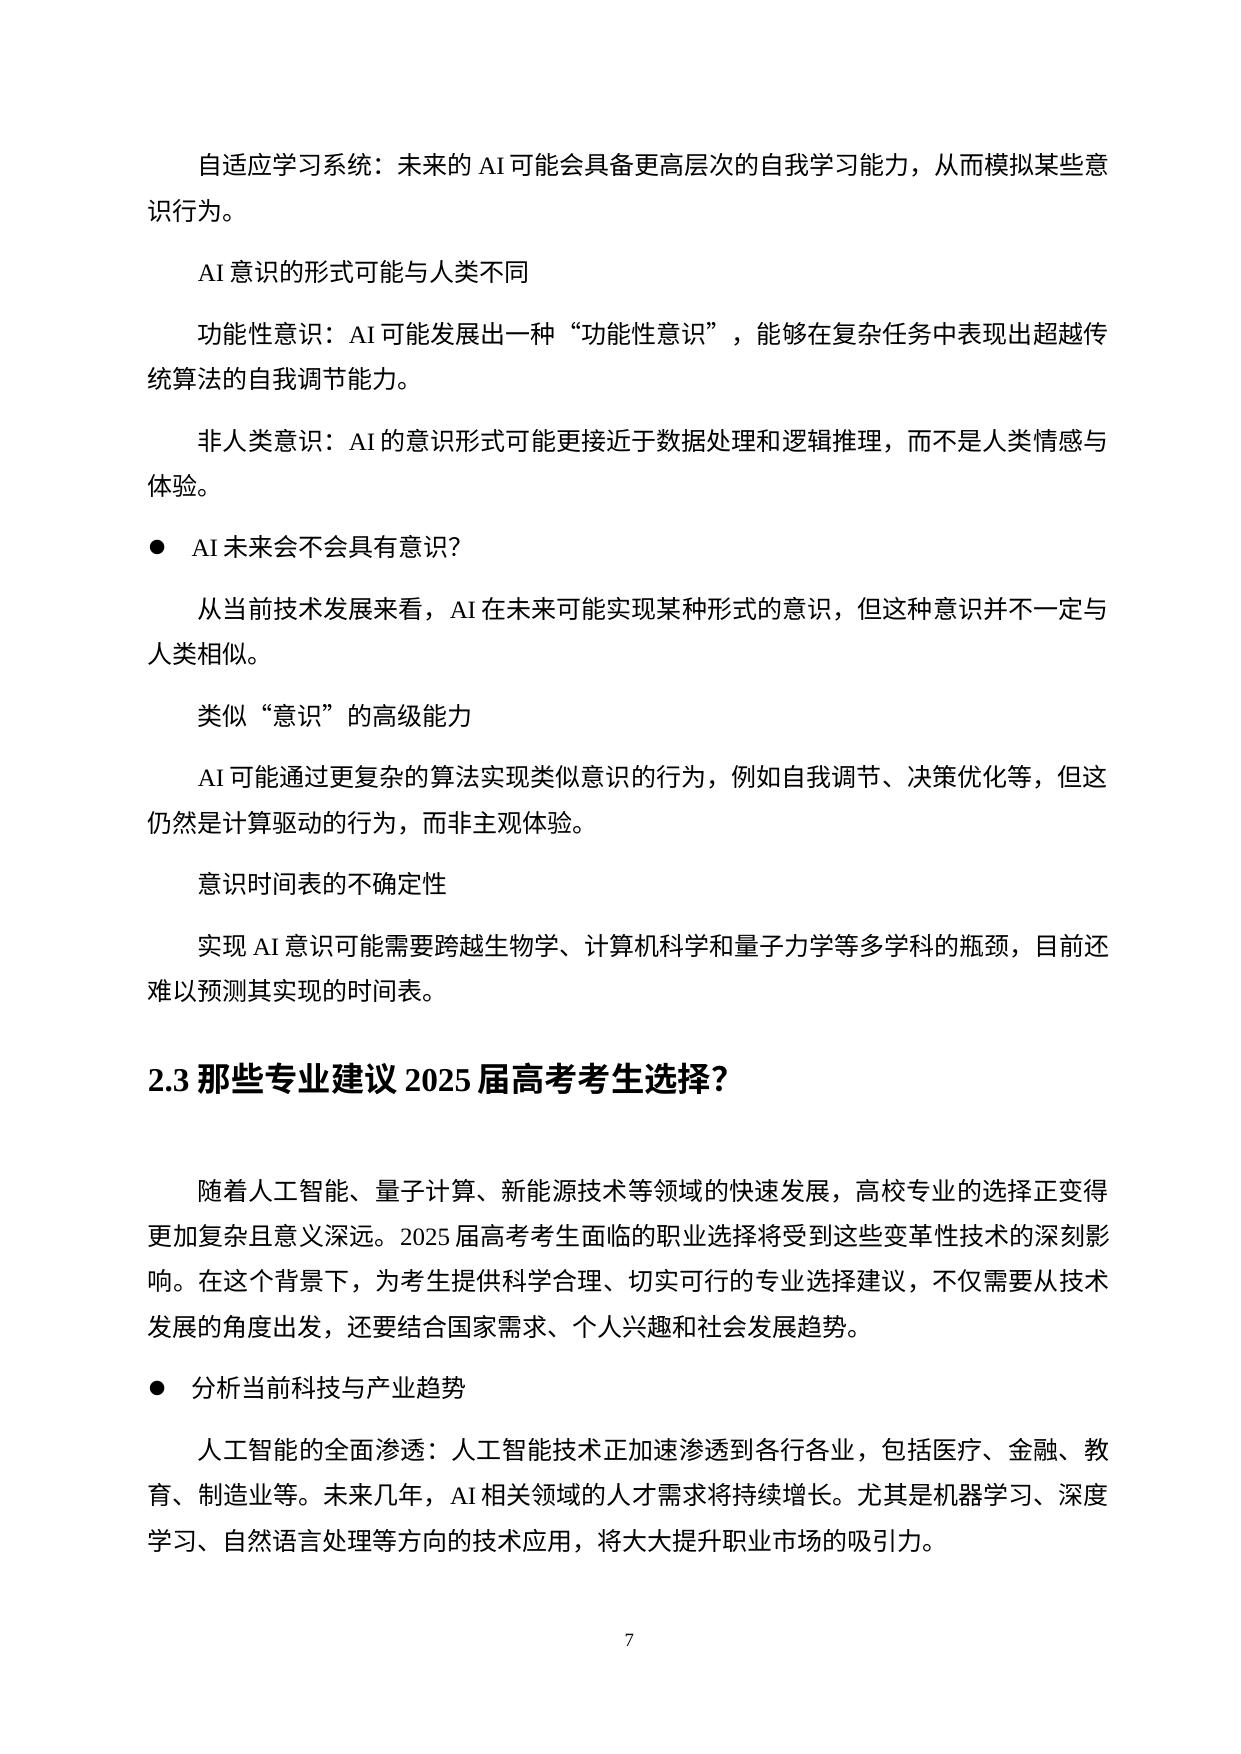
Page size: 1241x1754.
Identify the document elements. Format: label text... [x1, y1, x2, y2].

text 功能性意识：AI可能发展出一种“功能性意识”，能够在复杂任务中表现出超越传统算法的自我调节能力。 [148, 314, 1110, 396]
text 从当前技术发展来看，AI在未来可能实现某种形式的意识，但这种意识并不一定与人类相似。 [148, 589, 1110, 671]
text AI可能通过更复杂的算法实现类似意识的行为，例如自我调节、决策优化等，但这仍然是计算驱动的行为，而非主观体验。 [148, 758, 1110, 839]
text 意识时间表的不确定性 [148, 865, 1110, 901]
list AI未来会不会具有意识？ [148, 528, 1110, 564]
text AI意识的形式可能与人类不同 [148, 253, 1110, 289]
text 非人类意识：AI的意识形式可能更接近于数据处理和逻辑推理，而不是人类情感与体验。 [148, 421, 1110, 503]
text 类似“意识”的高级能力 [148, 696, 1110, 733]
text 人工智能的全面渗透：人工智能技术正加速渗透到各行各业，包括医疗、金融、教育、制造业等。未来几年，AI相关领域的人才需求将持续增长。尤其是机器学习、深度学习、自然语言处理等方向的技术应用，将大大提升职业市场的吸引力。 [148, 1430, 1110, 1557]
text 自适应学习系统：未来的AI可能会具备更高层次的自我学习能力，从而模拟某些意识行为。 [148, 146, 1110, 227]
text 随着人工智能、量子计算、新能源技术等领域的快速发展，高校专业的选择正变得更加复杂且意义深远。2025届高考考生面临的职业选择将受到这些变革性技术的深刻影响。在这个背景下，为考生提供科学合理、切实可行的专业选择建议，不仅需要从技术发展的角度出发，还要结合国家需求、个人兴趣和社会发展趋势。 [148, 1171, 1110, 1343]
subtitle 2.3 那些专业建议2025届高考考生选择？ [148, 1044, 1110, 1109]
text 实现AI意识可能需要跨越生物学、计算机科学和量子力学等多学科的瓶颈，目前还难以预测其实现的时间表。 [148, 926, 1110, 1008]
list 分析当前科技与产业趋势 [148, 1369, 1110, 1405]
